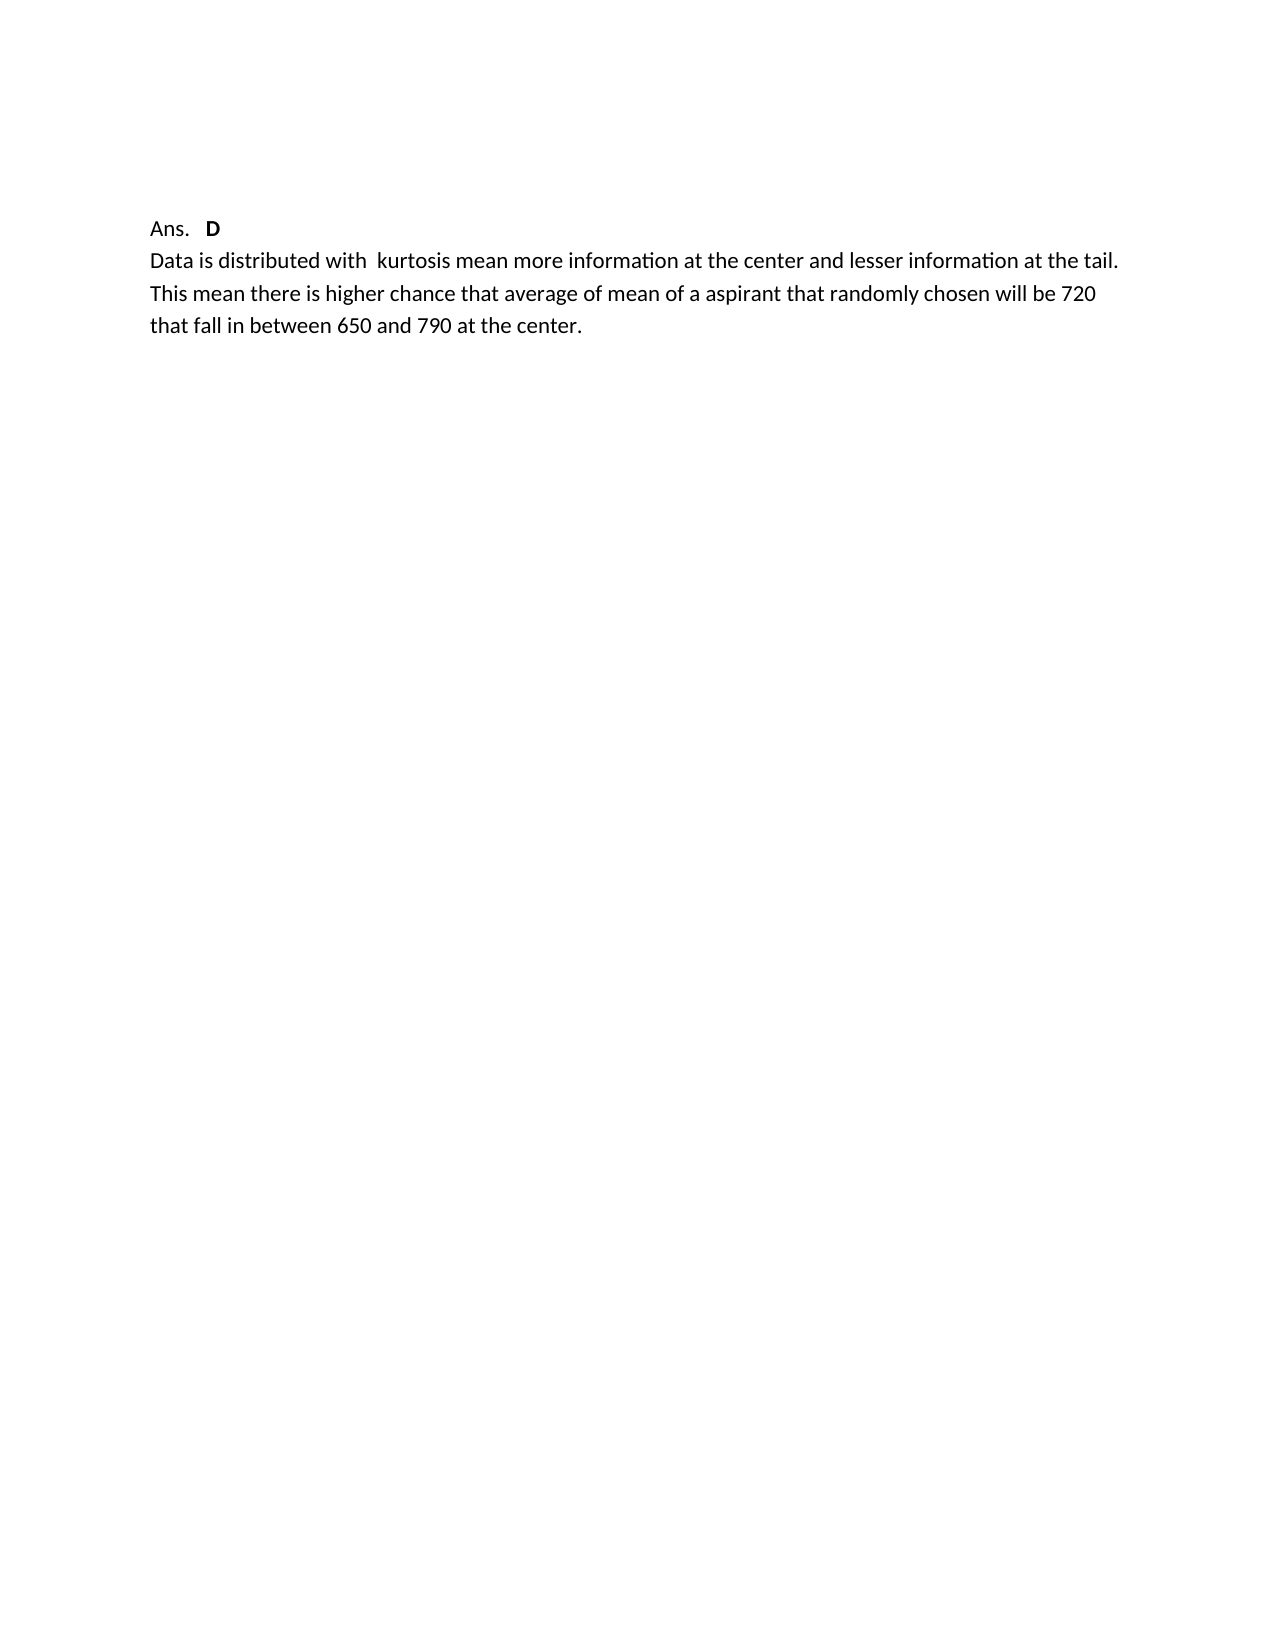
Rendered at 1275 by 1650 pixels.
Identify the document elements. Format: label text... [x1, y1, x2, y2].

text Data is distributed with kurtosis mean more information at the center and lesser information at the tail. This mean there is higher chance that average of mean of a aspirant that randomly chosen will be 720 that fall in between 650 and 790 at the center. [150, 247, 1125, 339]
text Ans. D [150, 214, 1125, 242]
